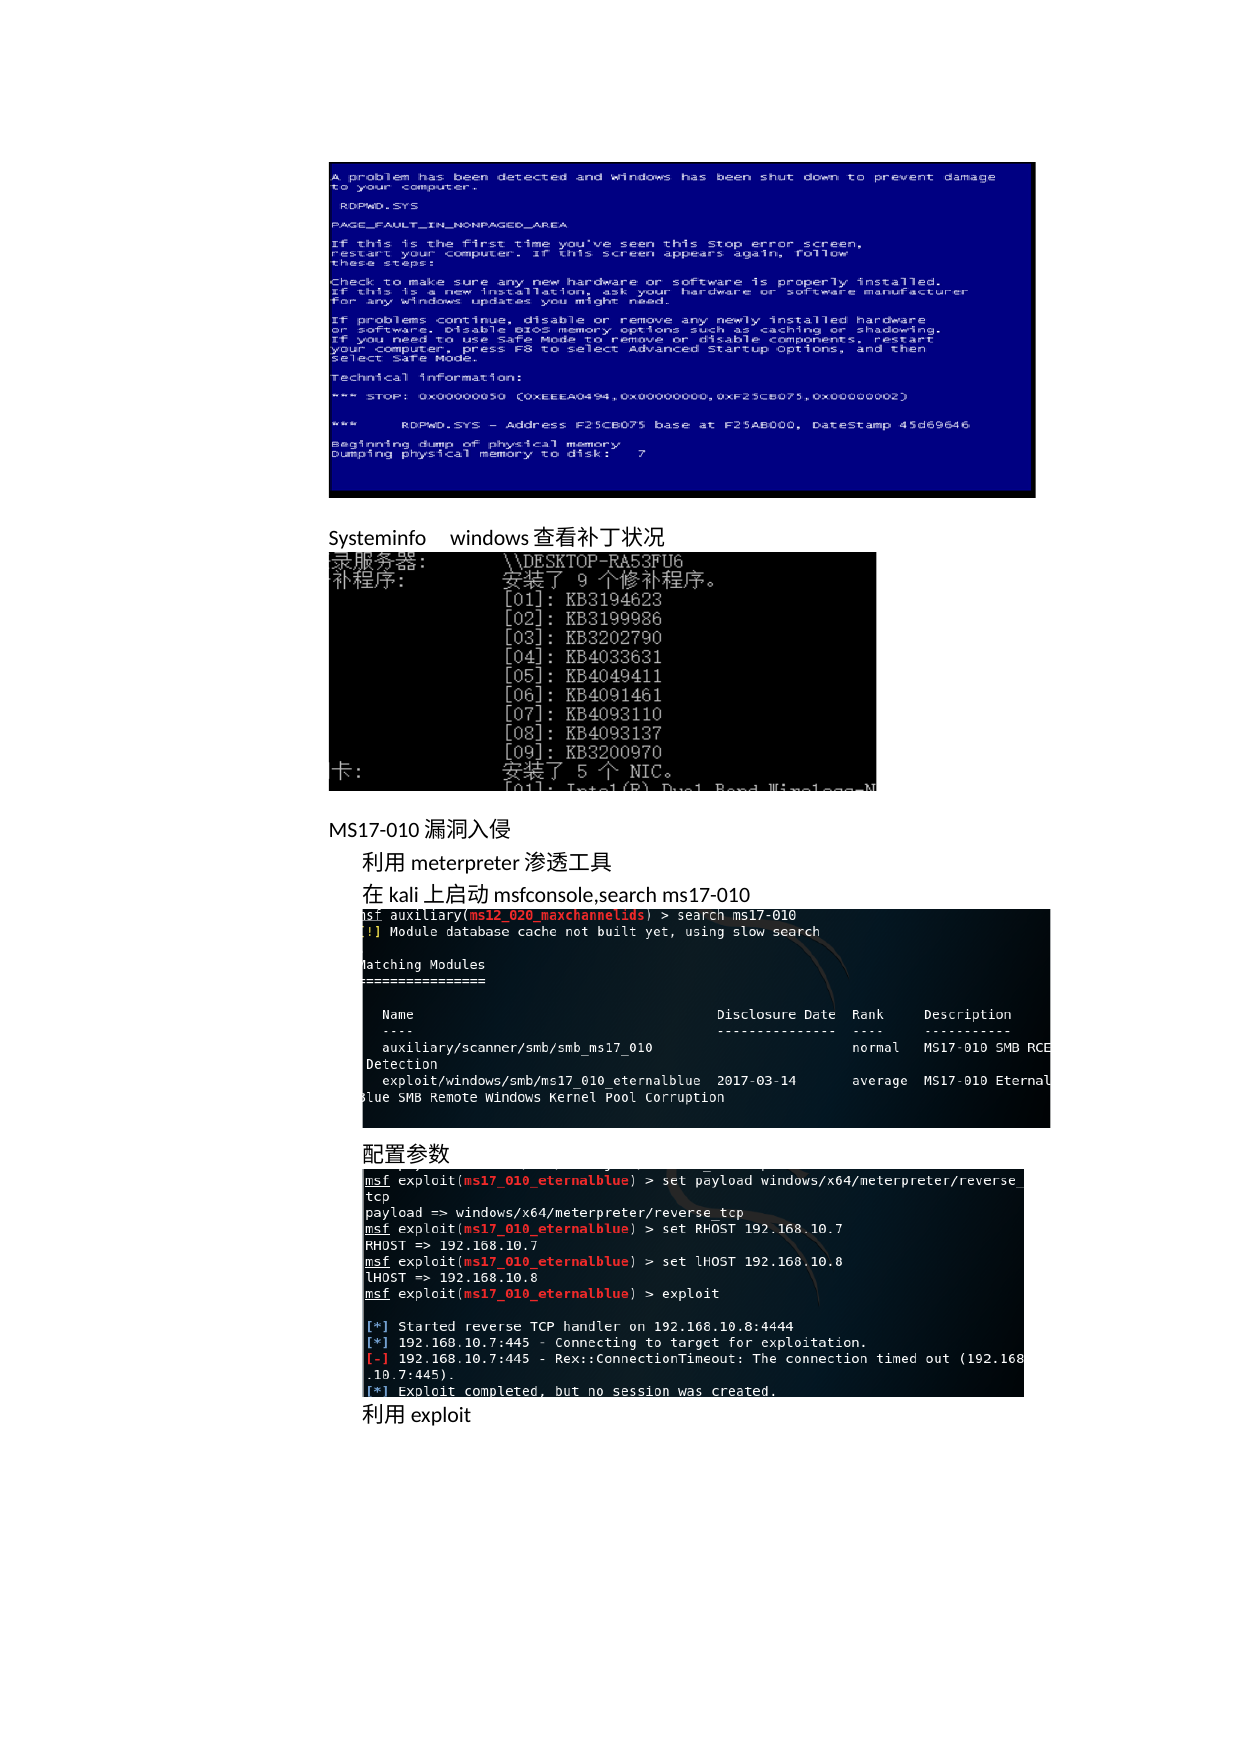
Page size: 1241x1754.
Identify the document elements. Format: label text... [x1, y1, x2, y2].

text 配置参数 [187, 1137, 1053, 1169]
picture [328, 162, 1036, 498]
text 在kali上启动msfconsole,search ms17-010 [187, 877, 1053, 909]
picture [362, 1169, 1024, 1397]
text 利用meterpreter渗透工具 [187, 844, 1053, 877]
picture [362, 909, 1051, 1128]
text MS17-010漏洞入侵 [187, 812, 1053, 844]
picture [328, 552, 877, 791]
text Systeminfo windows查看补丁状况 [187, 519, 1053, 552]
text 利用exploit [187, 1397, 1053, 1429]
